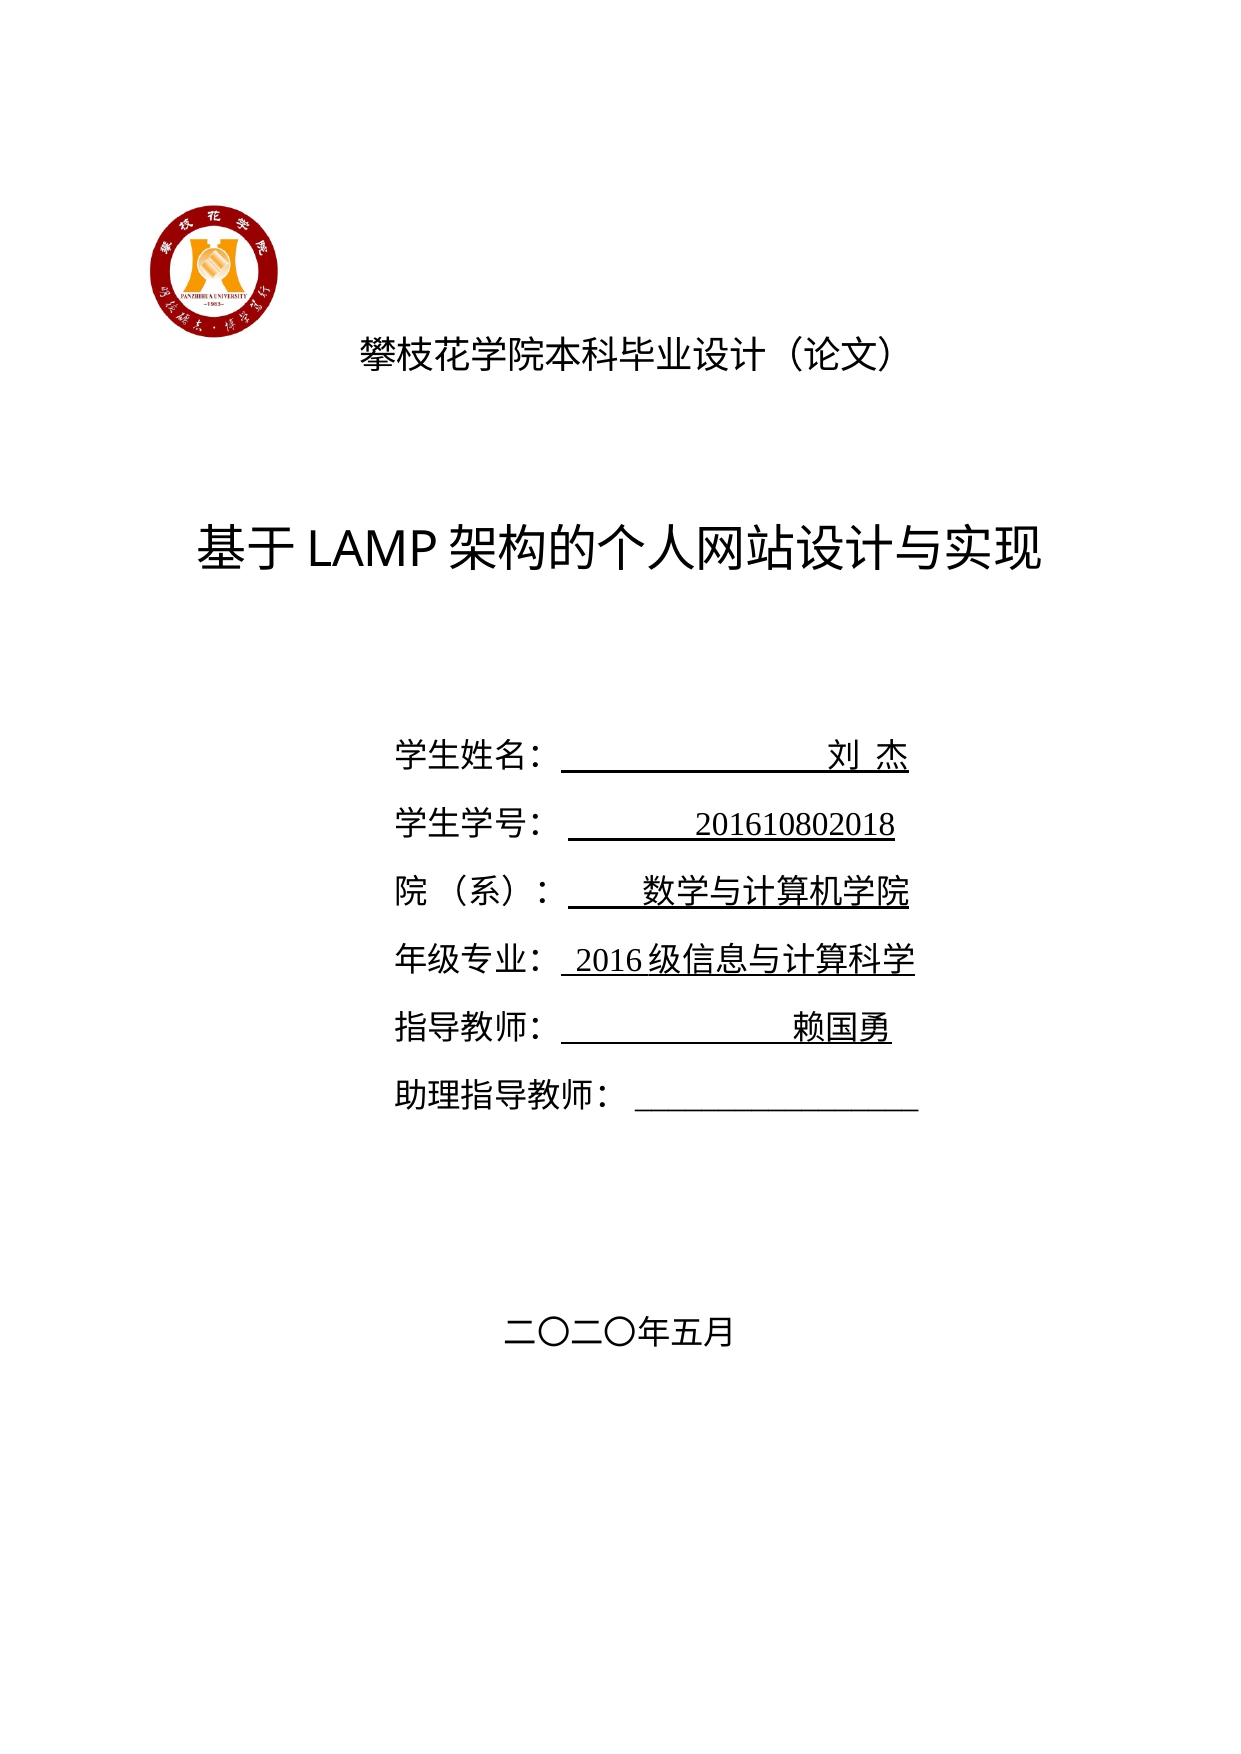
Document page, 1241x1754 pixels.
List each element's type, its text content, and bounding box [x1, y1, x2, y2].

text 二〇二〇年五月 [177, 1306, 1063, 1354]
text 基于LAMP架构的个人网站设计与实现 [177, 508, 1063, 581]
text 学生学号： 201610802018 [177, 787, 1061, 855]
text 学生姓名： 刘 杰 [177, 719, 1061, 787]
text 指导教师： 赖国勇 [177, 991, 1061, 1059]
text 助理指导教师： _________________ [177, 1059, 1061, 1127]
text 院 （系）： 数学与计算机学院 [177, 855, 1061, 923]
picture [145, 192, 293, 350]
text 年级专业： 2016级信息与计算科学 [177, 923, 1061, 991]
text 攀枝花学院本科毕业设计（论文） [177, 324, 1063, 379]
